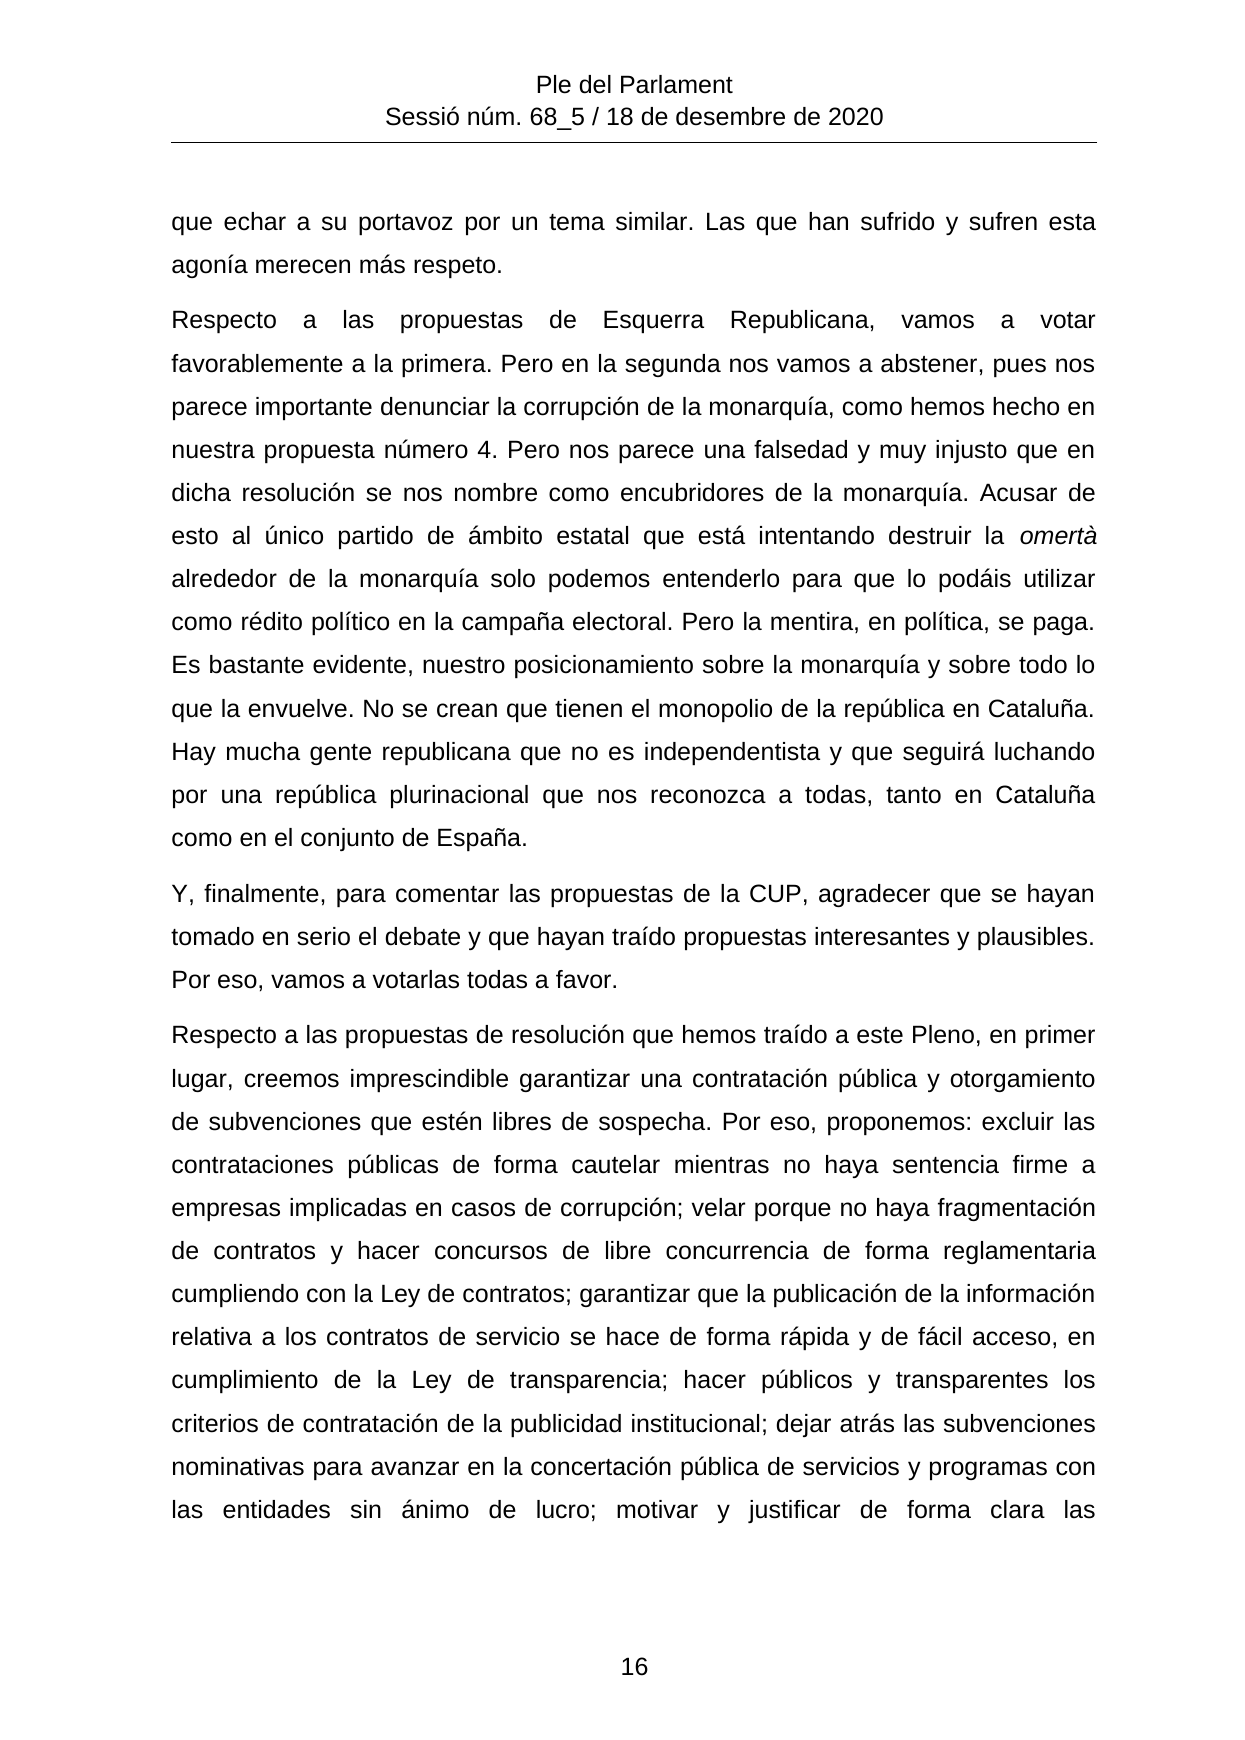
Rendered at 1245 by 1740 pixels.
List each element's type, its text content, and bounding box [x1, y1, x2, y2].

text Y, finalmente, para comentar las propuestas de la CUP, agradecer que se hayan tomado en serio el debate y que hayan traído propuestas interesantes y plausibles. Por eso, vamos a votarlas todas a favor. [171, 879, 1097, 994]
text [171, 1021, 1097, 1524]
text Respecto a las propuestas de Esquerra Republicana, vamos a votar favorablemente a la primera. Pero en la segunda nos vamos a abstener, pues nos parece importante denunciar la corrupción de la monarquía, como hemos hecho en nuestra propuesta número 4. Pero nos parece una falsedad y muy injusto que en dicha resolución se nos nombre como encubridores de la monarquía. Acusar de esto al único partido de ámbito estatal que está intentando destruir la omertà alrededor de la monarquía solo podemos entenderlo para que lo podáis utilizar como rédito político en la campaña electoral. Pero la mentira, en política, se paga. Es bastante evidente, nuestro posicionamiento sobre la monarquía y sobre todo lo que la envuelve. No se crean que tienen el monopolio de la república en Cataluña. Hay mucha gente republicana que no es independentista y que seguirá luchando por una república plurinacional que nos reconozca a todas, tanto en Cataluña como en el conjunto de España. [171, 306, 1097, 852]
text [171, 207, 1097, 279]
